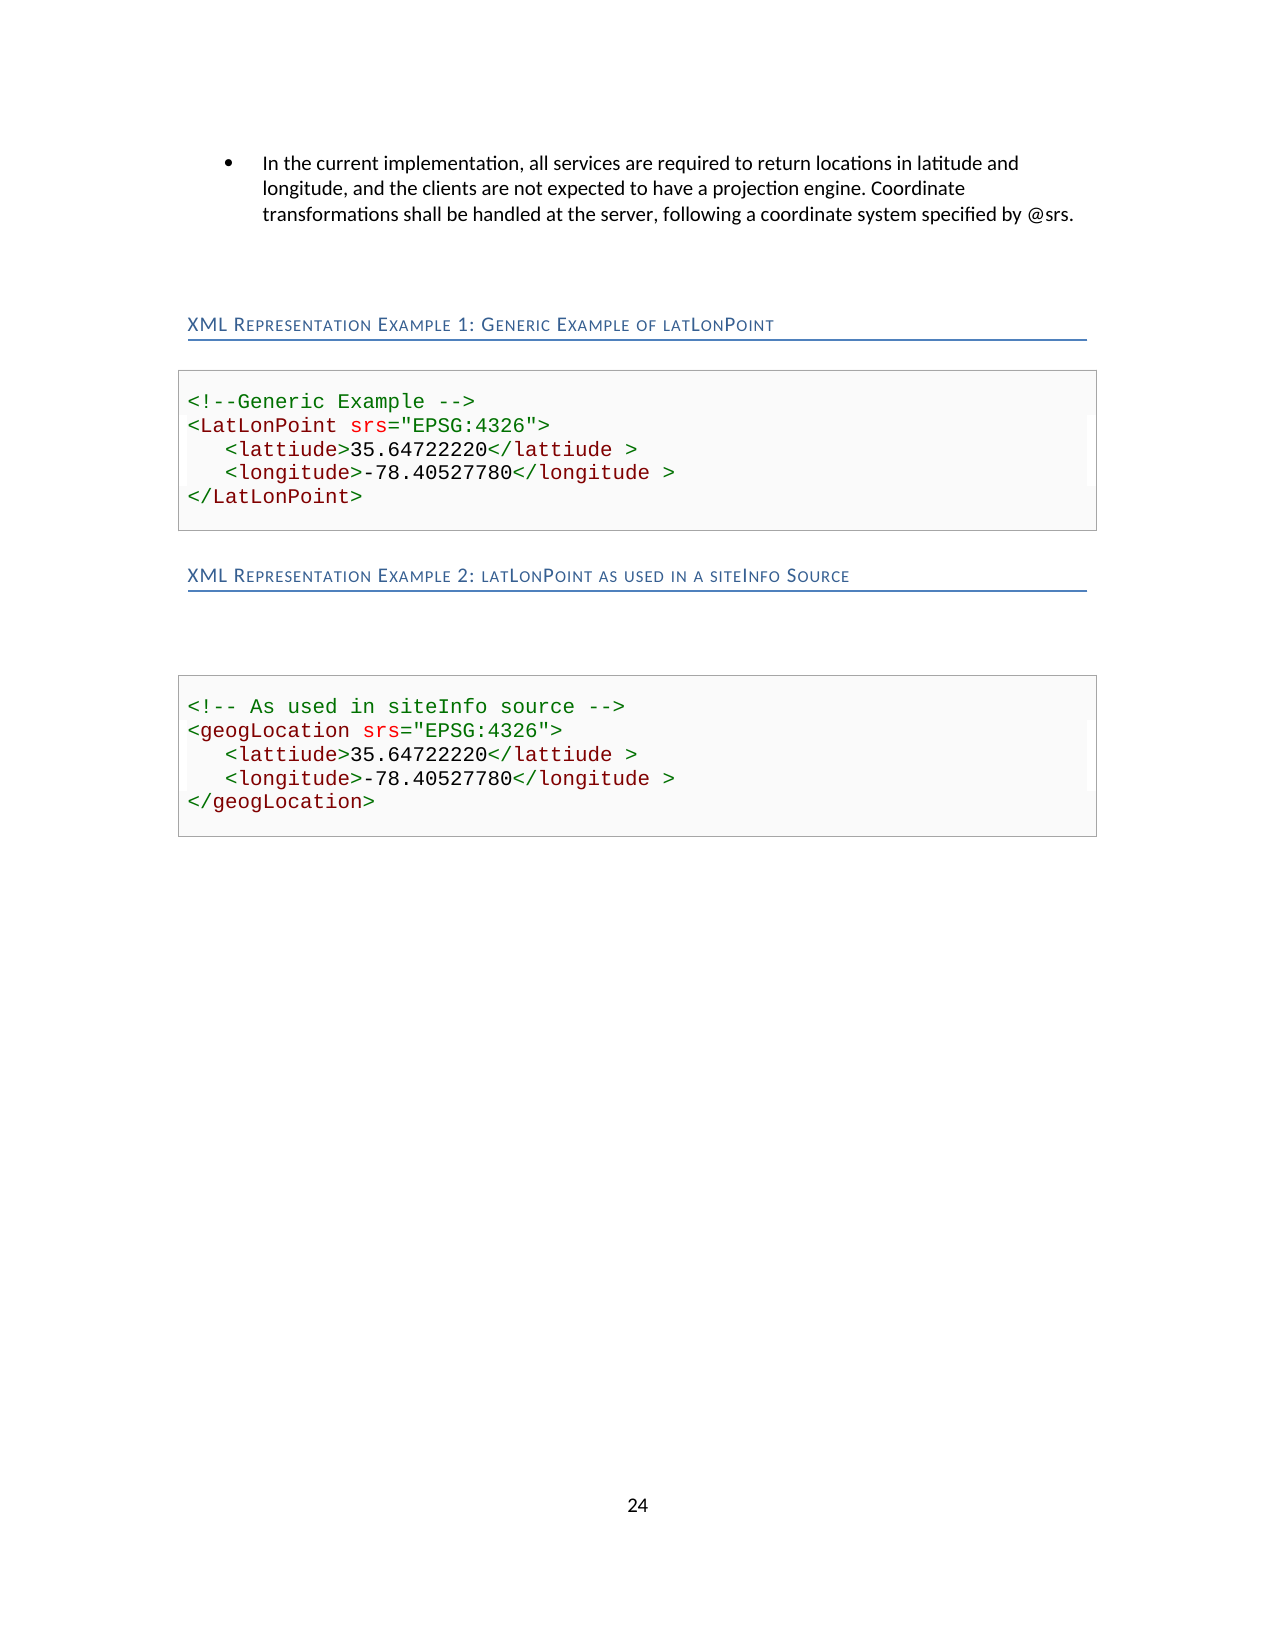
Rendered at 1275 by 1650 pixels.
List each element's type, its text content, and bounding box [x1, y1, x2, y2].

text </geogLocation> [179, 769, 1096, 836]
subtitle XML Representation Example 2: latLonPoint as used in a siteInfo Source [187, 563, 1087, 592]
text <geogLocation srs="EPSG:4326"> [187, 720, 1087, 744]
text <lattiude>35.64722220</lattiude > [187, 439, 1087, 462]
text <!-- As used in siteInfo source --> [179, 676, 1096, 720]
list In the current implementation, all services are required to return locations in latitude and longitude, and the clients are not expected to have a projection engine. Coordinate transformations shall be handled at the server, following a coordinate system specified by @srs. [225, 150, 1087, 226]
text <!--Generic Example --> [179, 371, 1096, 415]
text <LatLonPoint srs="EPSG:4326"> [187, 415, 1087, 439]
subtitle XML Representation Example 1: Generic Example of latLonPoint [187, 312, 1087, 341]
text </LatLonPoint> [179, 464, 1096, 530]
text <lattiude>35.64722220</lattiude > [187, 744, 1087, 767]
